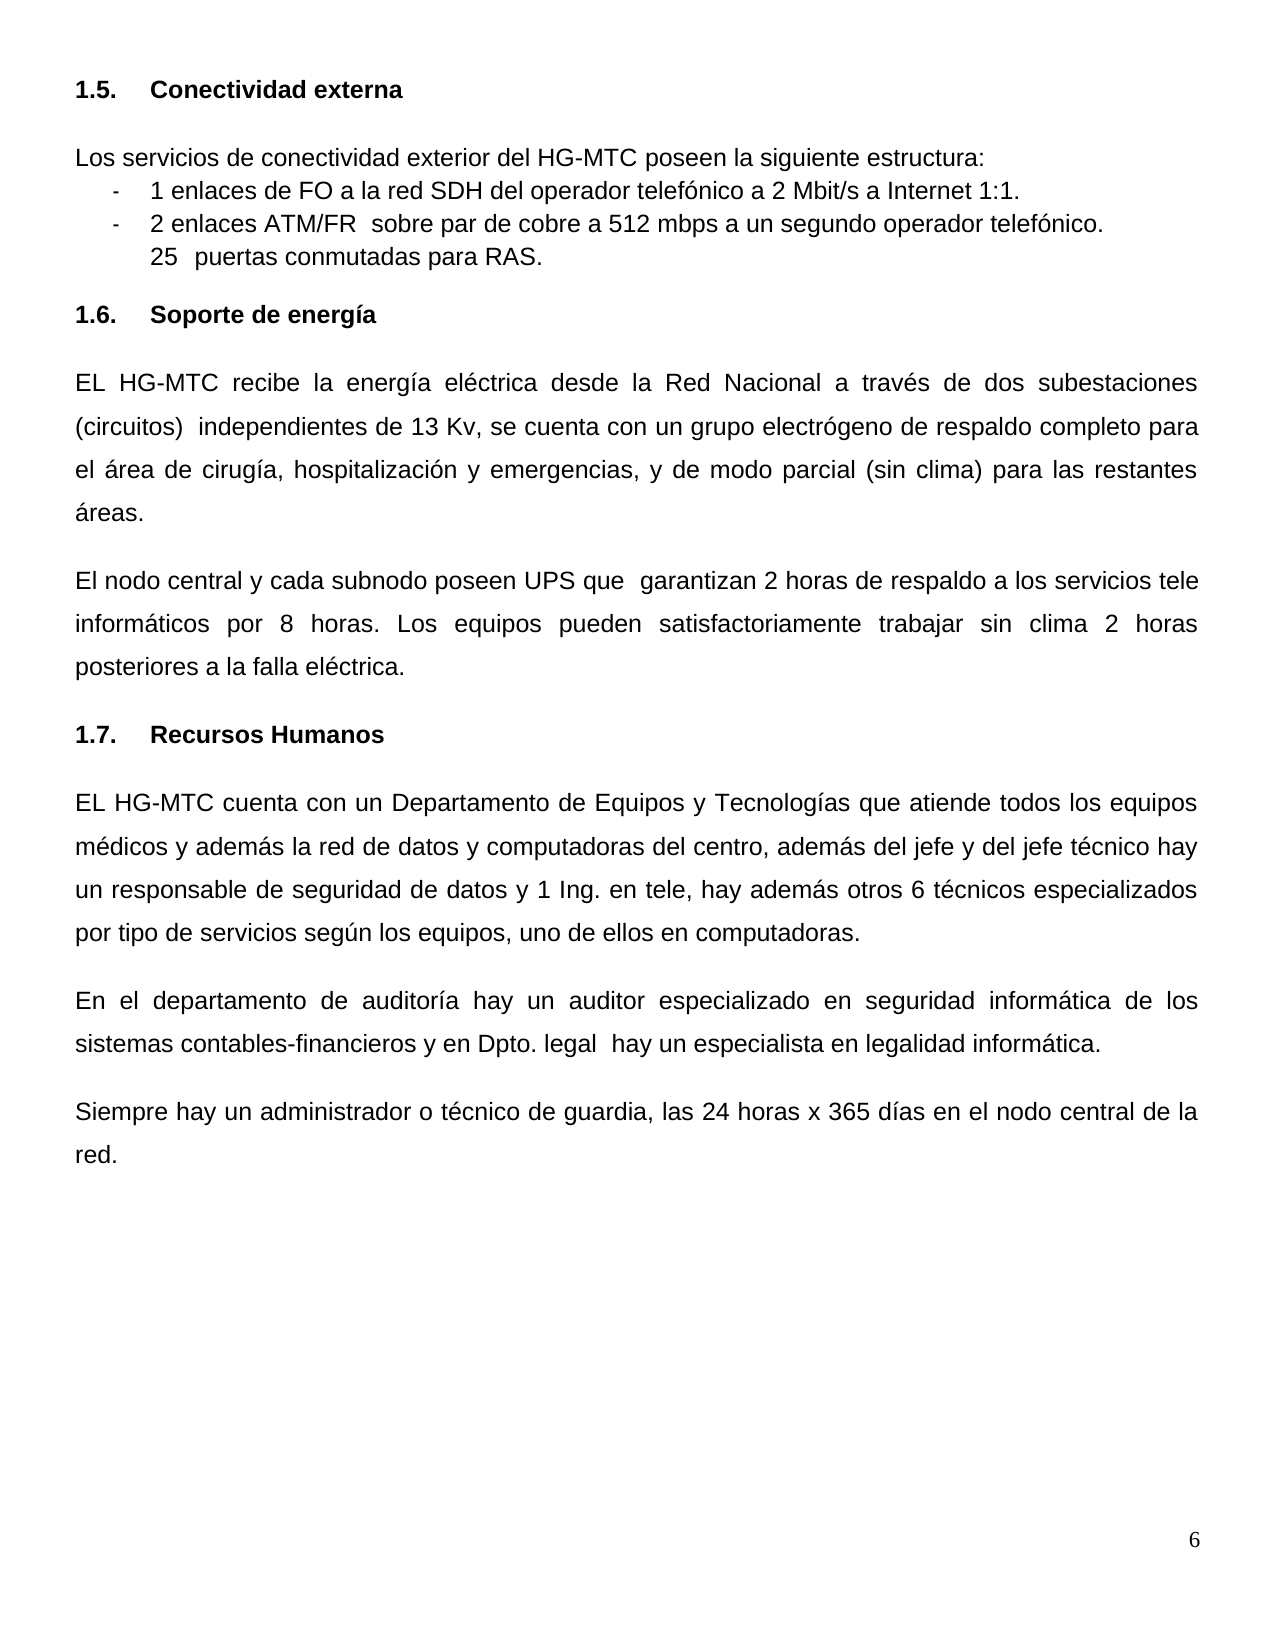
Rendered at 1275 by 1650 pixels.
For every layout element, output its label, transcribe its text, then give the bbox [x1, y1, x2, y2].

list Recursos Humanos [75, 720, 1200, 749]
text En el departamento de auditoría hay un auditor especializado en seguridad informática de los sistemas contables-financieros y en Dpto. legal hay un especialista en legalidad informática. [75, 986, 1200, 1058]
list puertas conmutadas para RAS. [150, 242, 1200, 271]
text Siempre hay un administrador o técnico de guardia, las 24 horas x 365 días en el nodo central de la red. [75, 1097, 1200, 1169]
list Soporte de energía [75, 300, 1200, 329]
list 1 enlaces de FO a la red SDH del operador telefónico a 2 Mbit/s a Internet 1:1. [112, 176, 1200, 205]
list Conectividad externa [75, 75, 1200, 104]
text EL HG-MTC recibe la energía eléctrica desde la Red Nacional a través de dos subestaciones (circuitos) independientes de 13 Kv, se cuenta con un grupo electrógeno de respaldo completo para el área de cirugía, hospitalización y emergencias, y de modo parcial (sin clima) para las restantes áreas. [75, 368, 1200, 526]
list 2 enlaces ATM/FR sobre par de cobre a 512 mbps a un segundo operador telefónico. [112, 209, 1200, 238]
text El nodo central y cada subnodo poseen UPS que garantizan 2 horas de respaldo a los servicios tele informáticos por 8 horas. Los equipos pueden satisfactoriamente trabajar sin clima 2 horas posteriores a la falla eléctrica. [75, 566, 1200, 681]
text EL HG-MTC cuenta con un Departamento de Equipos y Tecnologías que atiende todos los equipos médicos y además la red de datos y computadoras del centro, además del jefe y del jefe técnico hay un responsable de seguridad de datos y 1 Ing. en tele, hay además otros 6 técnicos especializados por tipo de servicios según los equipos, uno de ellos en computadoras. [75, 788, 1200, 946]
text Los servicios de conectividad exterior del HG-MTC poseen la siguiente estructura: [75, 143, 1200, 172]
